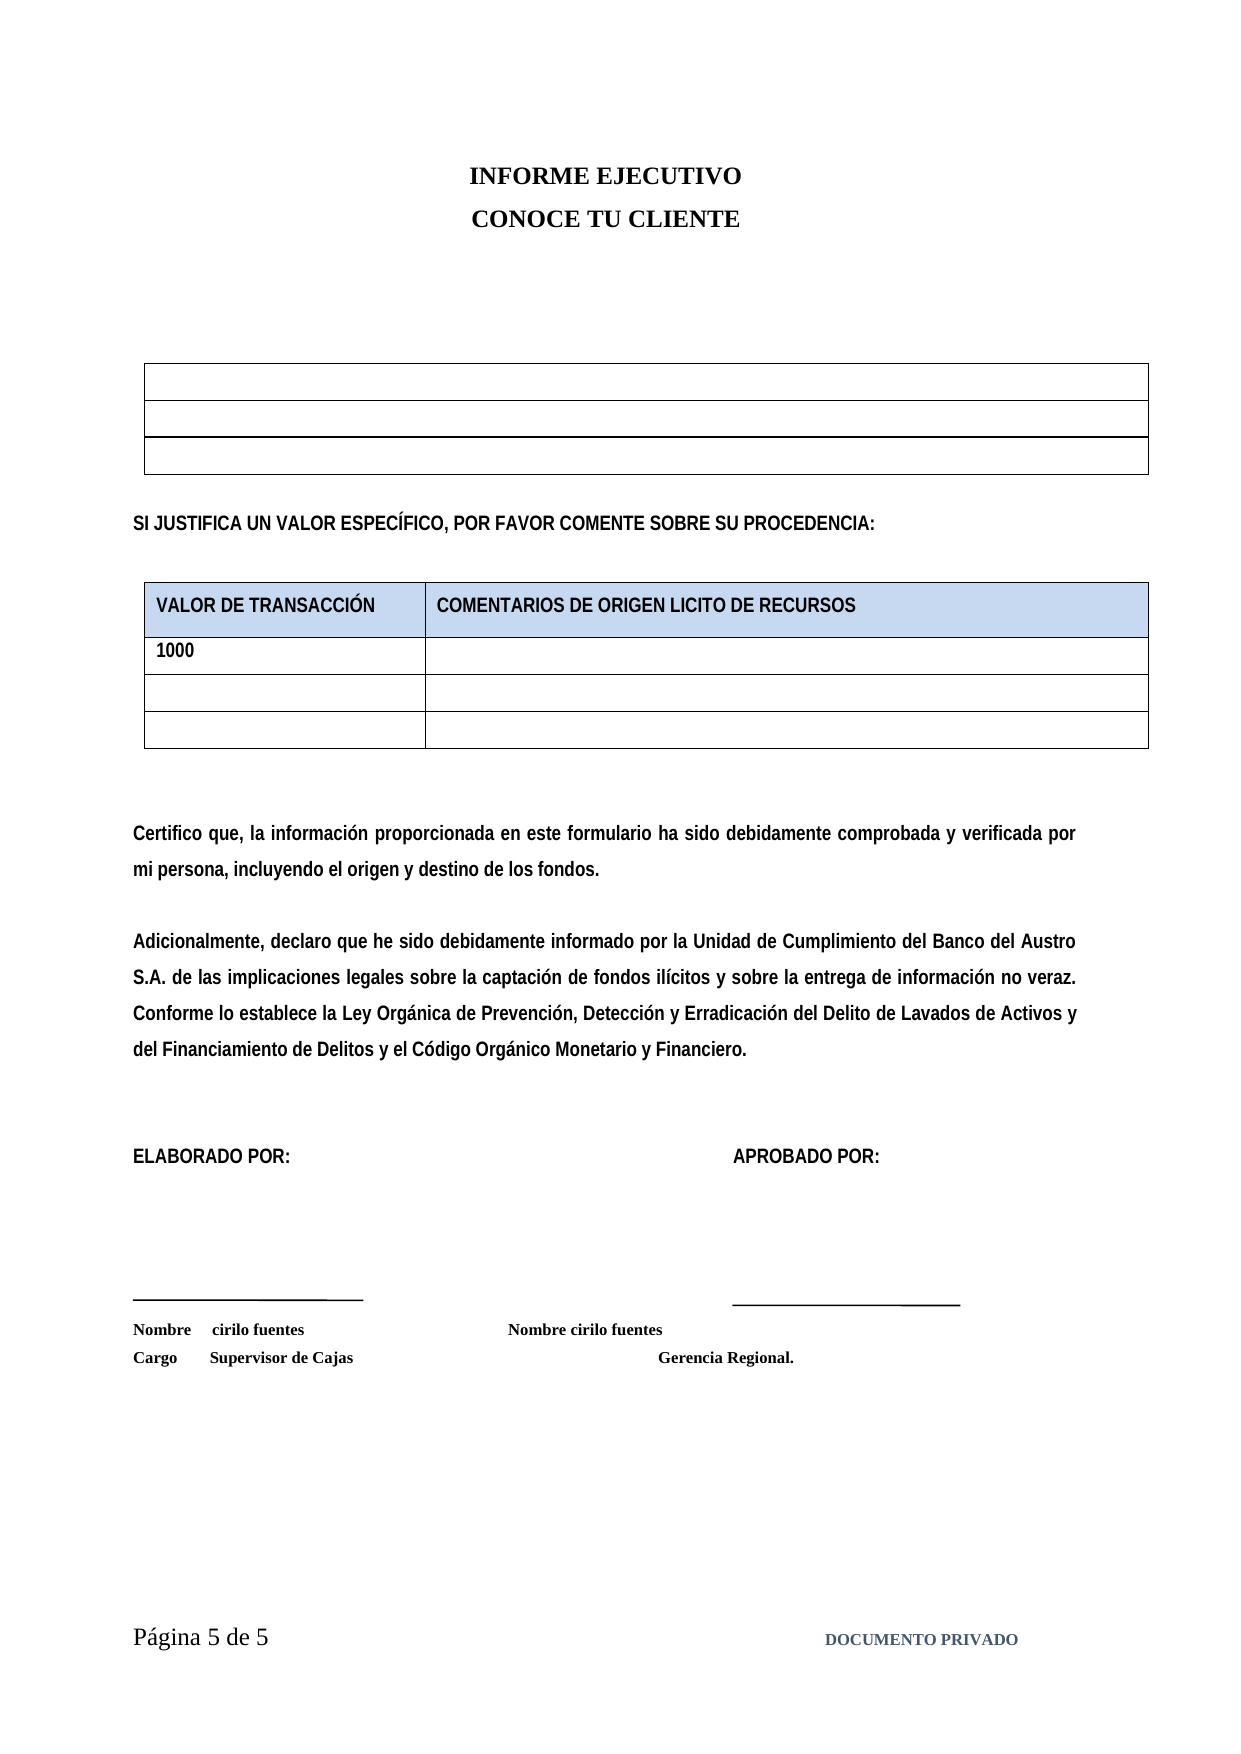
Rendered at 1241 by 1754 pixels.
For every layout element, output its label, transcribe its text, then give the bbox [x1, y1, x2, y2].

text ELABORADO POR: APROBADO POR: [133, 1144, 1078, 1168]
table_header COMENTARIOS DE ORIGEN LICITO DE RECURSOS [426, 583, 1148, 637]
text Adicionalmente, declaro que he sido debidamente informado por la Unidad de Cumplimiento del Banco del Austro S.A. de las implicaciones legales sobre la captación de fondos ilícitos y sobre la entrega de información no veraz. Conforme lo establece la Ley Orgánica de Prevención, Detección y Erradicación del Delito de Lavados de Activos y del Financiamiento de Delitos y el Código Orgánico Monetario y Financiero. [133, 929, 1078, 1061]
table_cell [145, 401, 1148, 436]
text Cargo Supervisor de Cajas Gerencia Regional. [133, 1348, 1078, 1367]
table_header [145, 364, 1148, 399]
table_cell [145, 438, 1148, 473]
table_cell [145, 675, 425, 711]
text SI JUSTIFICA UN VALOR ESPECÍFICO, POR FAVOR COMENTE SOBRE SU PROCEDENCIA: [133, 510, 1078, 534]
text Certifico que, la información proporcionada en este formulario ha sido debidamente comprobada y verificada por mi persona, incluyendo el origen y destino de los fondos. [133, 821, 1078, 881]
table_cell [145, 712, 425, 748]
table_cell [426, 712, 1148, 748]
table_cell [426, 675, 1148, 711]
table_header VALOR DE TRANSACCIÓN [145, 583, 425, 637]
table_cell [426, 638, 1148, 674]
table_cell 1000 [145, 638, 425, 674]
text Nombre cirilo fuentes Nombre cirilo fuentes [133, 1319, 1078, 1338]
